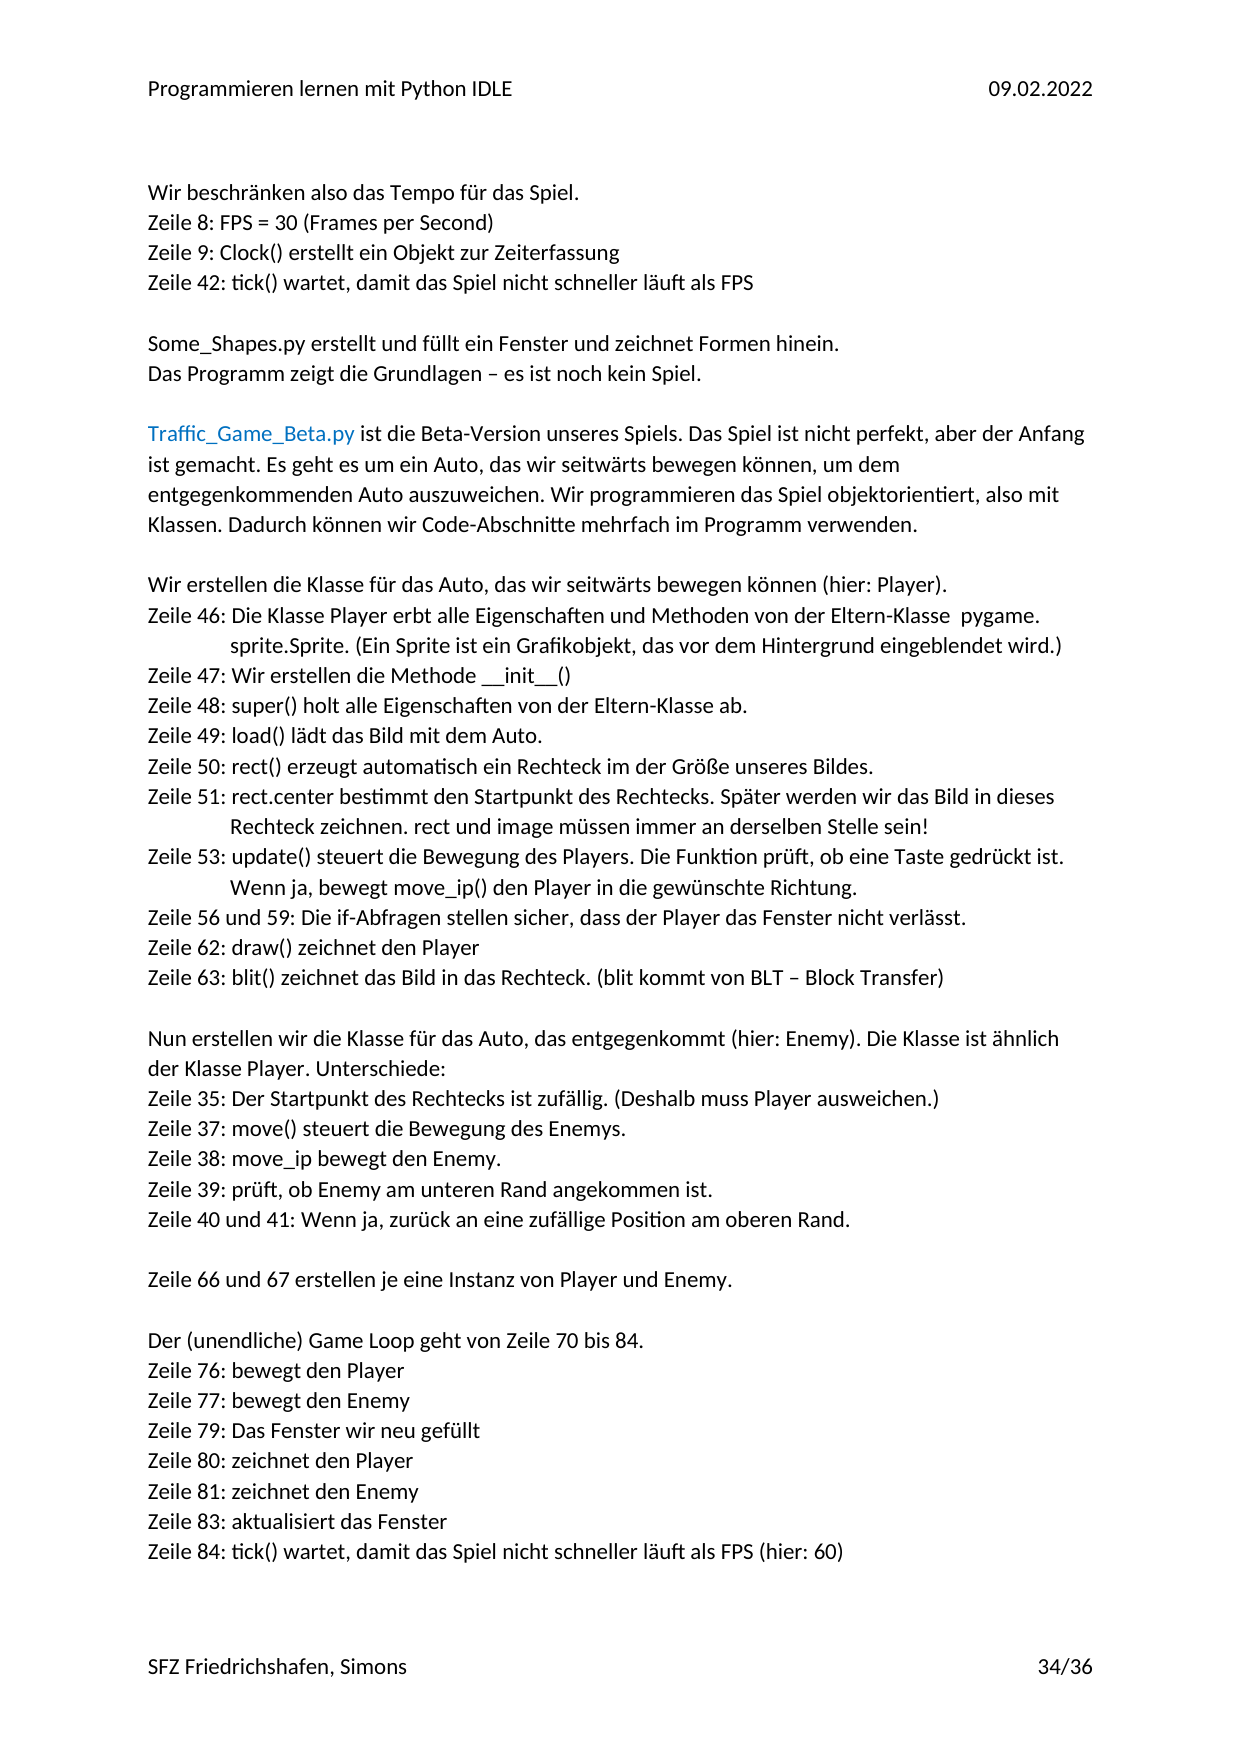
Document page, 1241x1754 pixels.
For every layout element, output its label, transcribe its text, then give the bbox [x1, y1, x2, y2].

text Zeile 84: tick() wartet, damit das Spiel nicht schneller läuft als FPS (hier: 60) [148, 1537, 1092, 1565]
text Zeile 81: zeichnet den Enemy [148, 1477, 1092, 1505]
text Zeile 46: Die Klasse Player erbt alle Eigenschaften und Methoden von der Eltern-Klasse pygame. sprite.Sprite. (Ein Sprite ist ein Grafikobjekt, das vor dem Hintergrund eingeblendet wird.) [148, 601, 1092, 659]
text Zeile 76: bewegt den Player [148, 1356, 1092, 1384]
text Zeile 62: draw() zeichnet den Player [148, 933, 1092, 961]
text Wir beschränken also das Tempo für das Spiel. [148, 178, 1092, 206]
text Zeile 51: rect.center bestimmt den Startpunkt des Rechtecks. Später werden wir das Bild in dieses Rechteck zeichnen. rect und image müssen immer an derselben Stelle sein! [148, 782, 1092, 840]
text Zeile 80: zeichnet den Player [148, 1447, 1092, 1475]
text Nun erstellen wir die Klasse für das Auto, das entgegenkommt (hier: Enemy). Die Klasse ist ähnlich der Klasse Player. Unterschiede: [148, 1024, 1092, 1082]
text Zeile 35: Der Startpunkt des Rechtecks ist zufällig. (Deshalb muss Player ausweichen.) [148, 1084, 1092, 1112]
text Zeile 38: move_ip bewegt den Enemy. [148, 1144, 1092, 1173]
text Zeile 47: Wir erstellen die Methode __init__() [148, 661, 1092, 689]
text Zeile 48: super() holt alle Eigenschaften von der Eltern-Klasse ab. [148, 691, 1092, 719]
text Zeile 50: rect() erzeugt automatisch ein Rechteck im der Größe unseres Bildes. [148, 752, 1092, 780]
text Zeile 49: load() lädt das Bild mit dem Auto. [148, 722, 1092, 750]
text Der (unendliche) Game Loop geht von Zeile 70 bis 84. [148, 1326, 1092, 1354]
text Zeile 39: prüft, ob Enemy am unteren Rand angekommen ist. [148, 1175, 1092, 1203]
text Wir erstellen die Klasse für das Auto, das wir seitwärts bewegen können (hier: Player). [148, 571, 1092, 599]
text Zeile 63: blit() zeichnet das Bild in das Rechteck. (blit kommt von BLT – Block Transfer) [148, 963, 1092, 991]
text Some_Shapes.py erstellt und füllt ein Fenster und zeichnet Formen hinein. [148, 329, 1092, 357]
text Traffic_Game_Beta.py ist die Beta-Version unseres Spiels. Das Spiel ist nicht perfekt, aber der Anfang ist gemacht. Es geht es um ein Auto, das wir seitwärts bewegen können, um dem entgegenkommenden Auto auszuweichen. Wir programmieren das Spiel objektorientiert, also mit Klassen. Dadurch können wir Code-Abschnitte mehrfach im Programm verwenden. [148, 419, 1092, 538]
text Zeile 37: move() steuert die Bewegung des Enemys. [148, 1114, 1092, 1142]
text Zeile 77: bewegt den Enemy [148, 1386, 1092, 1414]
text Zeile 9: Clock() erstellt ein Objekt zur Zeiterfassung [148, 238, 1092, 266]
text Das Programm zeigt die Grundlagen – es ist noch kein Spiel. [148, 359, 1092, 387]
text Zeile 56 und 59: Die if-Abfragen stellen sicher, dass der Player das Fenster nicht verlässt. [148, 903, 1092, 931]
text Zeile 40 und 41: Wenn ja, zurück an eine zufällige Position am oberen Rand. [148, 1205, 1092, 1233]
text Zeile 53: update() steuert die Bewegung des Players. Die Funktion prüft, ob eine Taste gedrückt ist. Wenn ja, bewegt move_ip() den Player in die gewünschte Richtung. [148, 842, 1092, 901]
text Zeile 83: aktualisiert das Fenster [148, 1507, 1092, 1535]
text Zeile 66 und 67 erstellen je eine Instanz von Player und Enemy. [148, 1265, 1092, 1293]
text Zeile 42: tick() wartet, damit das Spiel nicht schneller läuft als FPS [148, 268, 1092, 297]
text Zeile 8: FPS = 30 (Frames per Second) [148, 208, 1092, 236]
text Zeile 79: Das Fenster wir neu gefüllt [148, 1416, 1092, 1444]
